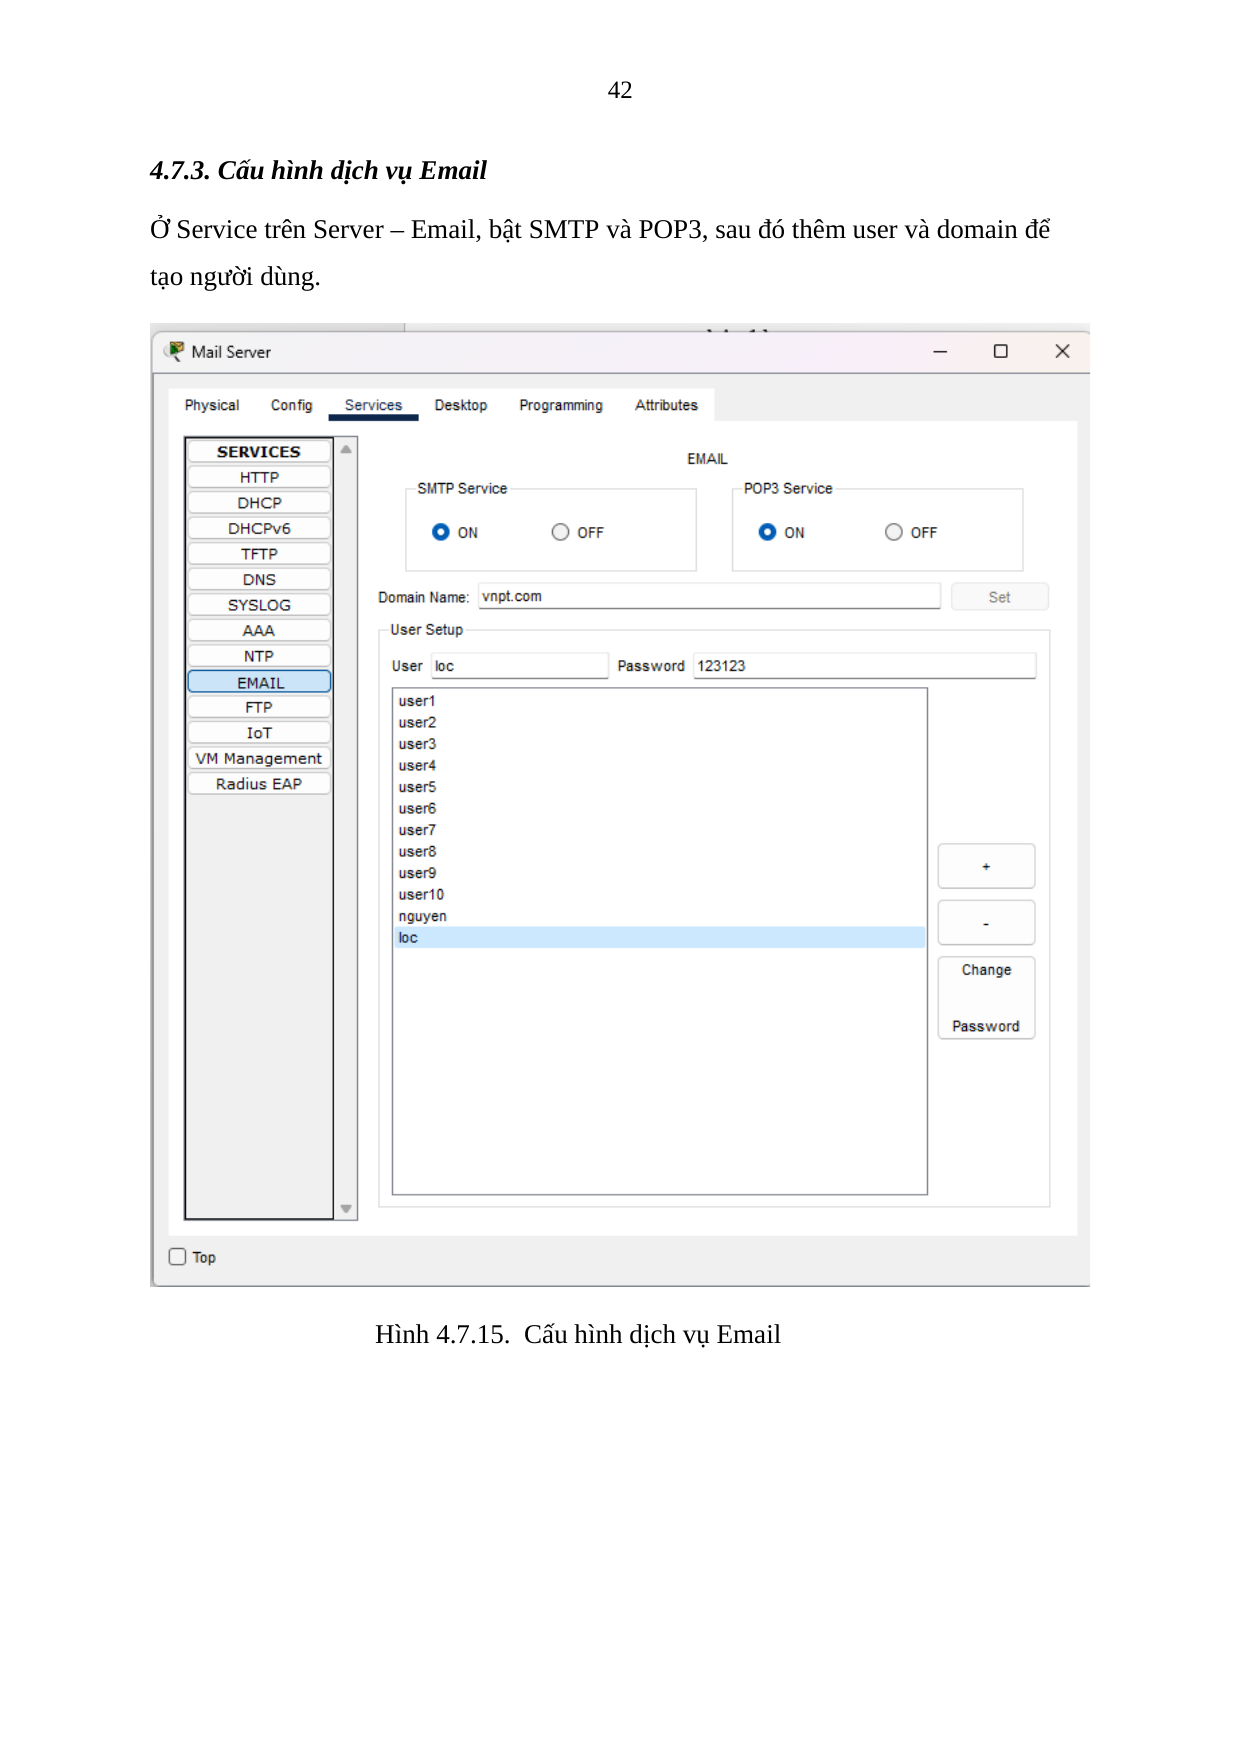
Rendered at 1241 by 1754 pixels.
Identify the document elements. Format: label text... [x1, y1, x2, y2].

text Ở Service trên Server – Email, bật SMTP và POP3, sau đó thêm user và domain để tạo người dùng. [150, 213, 1090, 291]
subtitle Cấu hình dịch vụ Email [150, 154, 1090, 185]
picture [150, 323, 1091, 1287]
